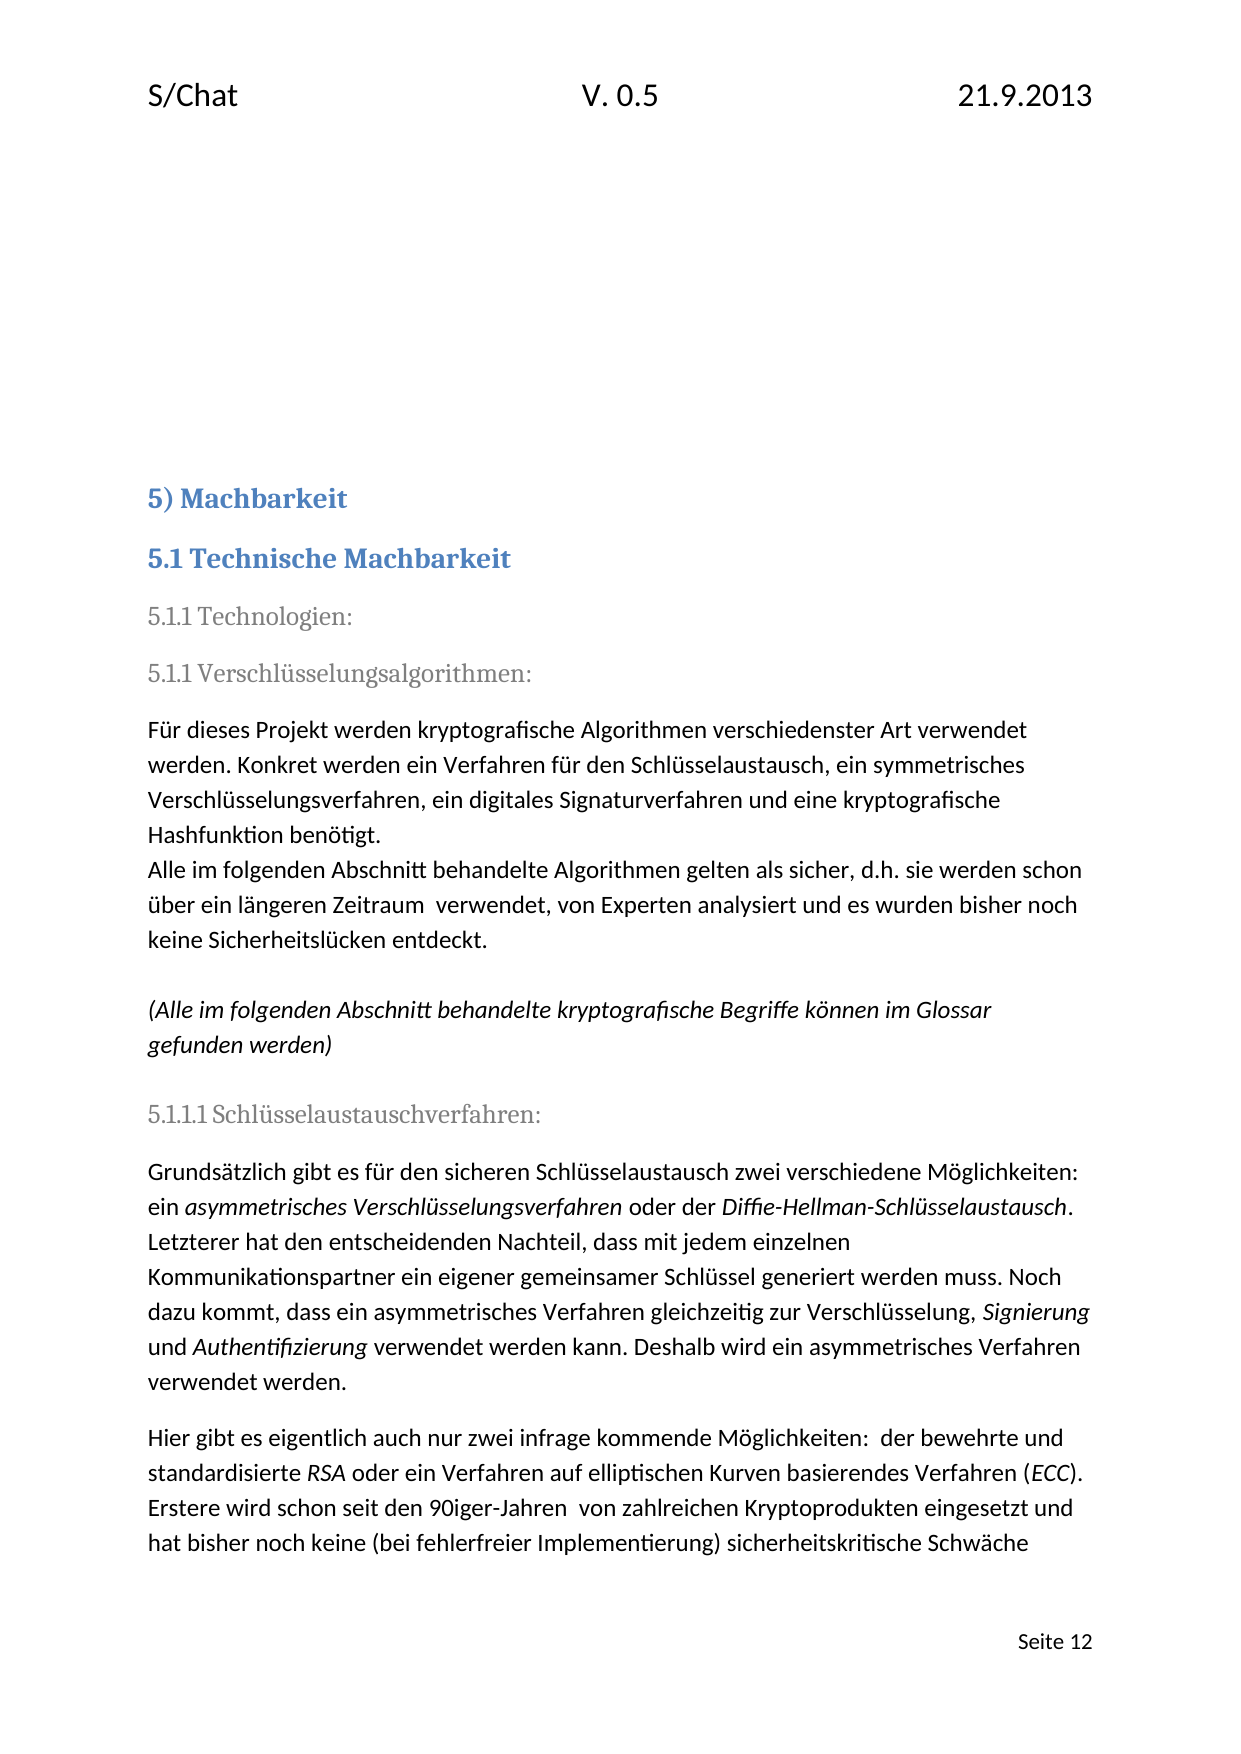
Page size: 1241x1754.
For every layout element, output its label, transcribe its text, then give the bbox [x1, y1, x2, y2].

text Grundsätzlich gibt es für den sicheren Schlüsselaustausch zwei verschiedene Möglichkeiten: ein asymmetrisches Verschlüsselungsverfahren oder der Diffie-Hellman-Schlüsselaustausch. Letzterer hat den entscheidenden Nachteil, dass mit jedem einzelnen Kommunikationspartner ein eigener gemeinsamer Schlüssel generiert werden muss. Noch dazu kommt, dass ein asymmetrisches Verfahren gleichzeitig zur Verschlüsselung, Signierung und Authentifizierung verwendet werden kann. Deshalb wird ein asymmetrisches Verfahren verwendet werden. [148, 1156, 1093, 1397]
text 5.1 Technische Machbarkeit [148, 542, 1093, 576]
text 5.1.1 Technologien: [148, 601, 1093, 632]
text 5) Machbarkeit [148, 483, 1093, 516]
text Für dieses Projekt werden kryptografische Algorithmen verschiedenster Art verwendet werden. Konkret werden ein Verfahren für den Schlüsselaustausch, ein symmetrisches Verschlüsselungsverfahren, ein digitales Signaturverfahren und eine kryptografische Hashfunktion benötigt. Alle im folgenden Abschnitt behandelte Algorithmen gelten als sicher, d.h. sie werden schon über ein längeren Zeitraum verwendet, von Experten analysiert und es wurden bisher noch keine Sicherheitslücken entdeckt. (Alle im folgenden Abschnitt behandelte kryptografische Begriffe können im Glossar gefunden werden) 5.1.1.1 Schlüsselaustauschverfahren: [148, 714, 1093, 1131]
text 5.1.1 Verschlüsselungsalgorithmen: [148, 658, 1093, 689]
